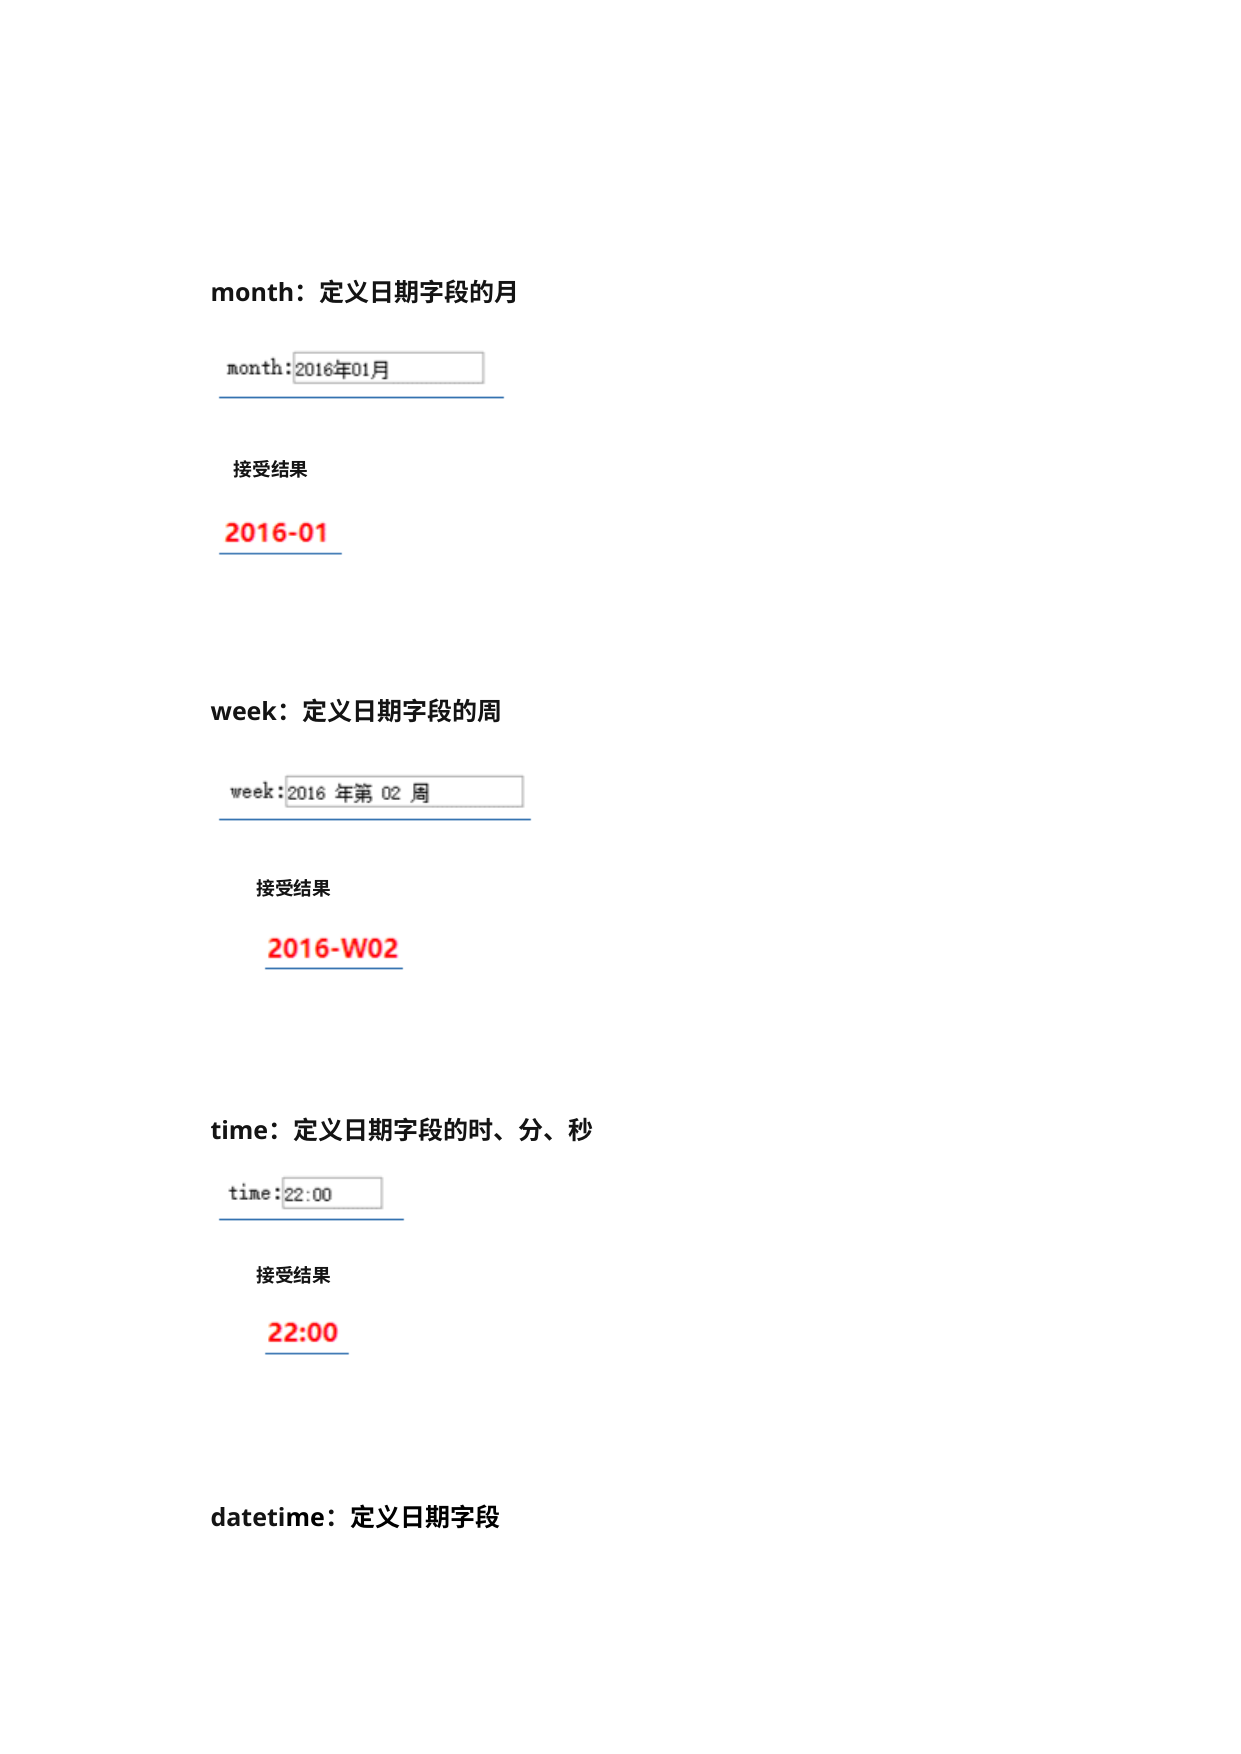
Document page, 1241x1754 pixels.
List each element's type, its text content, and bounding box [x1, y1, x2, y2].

picture [210, 500, 350, 561]
picture [210, 338, 512, 405]
text week：定义日期字段的周 [210, 677, 1053, 742]
text datetime：定义日期字段 [210, 1483, 1053, 1548]
picture [210, 757, 539, 827]
text 接受结果 [233, 452, 1053, 484]
picture [256, 918, 411, 976]
text 接受结果 [256, 1258, 1053, 1291]
text time：定义日期字段的时、分、秒 [210, 1096, 1053, 1161]
picture [256, 1306, 357, 1361]
text month：定义日期字段的月 [210, 258, 1053, 323]
text 接受结果 [256, 871, 1053, 903]
picture [210, 1160, 412, 1227]
